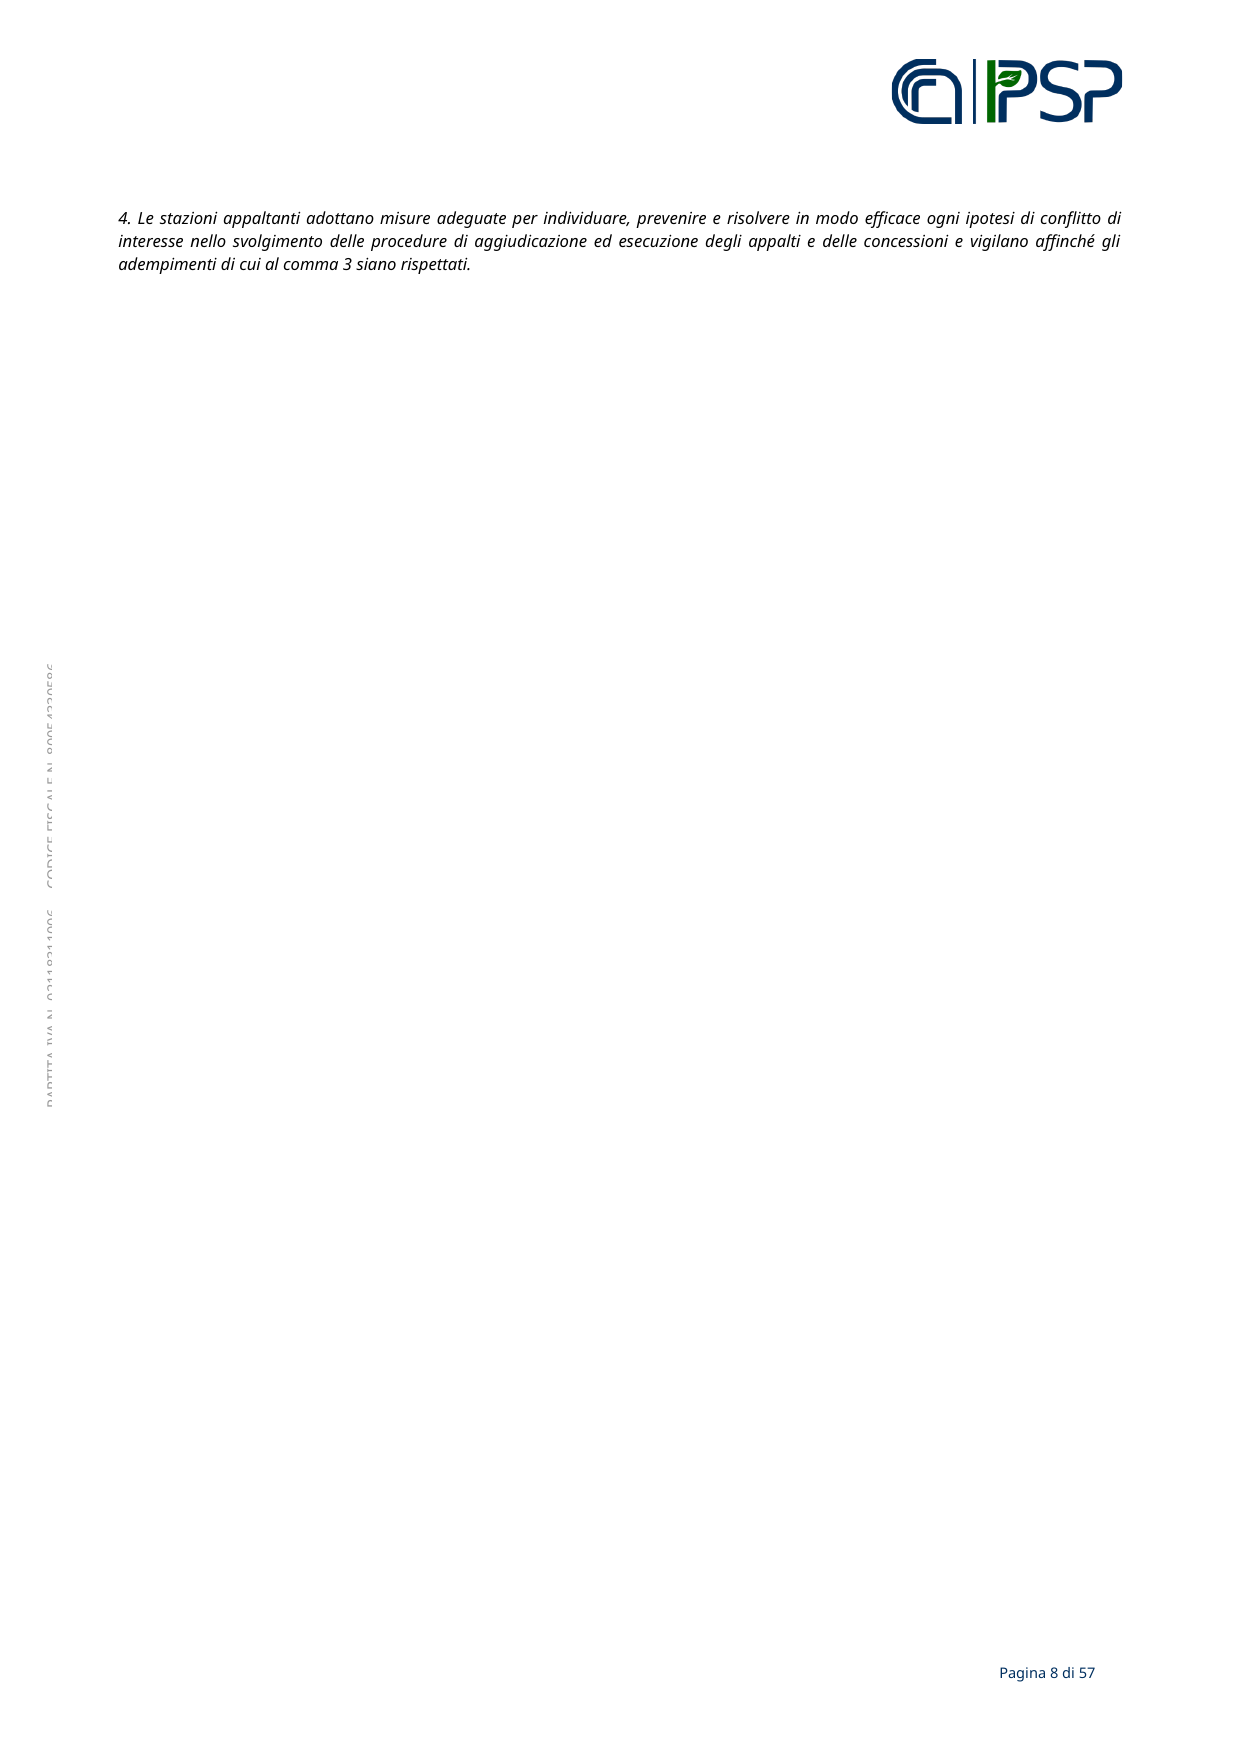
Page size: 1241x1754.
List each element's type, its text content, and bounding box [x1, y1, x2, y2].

text 4. Le stazioni appaltanti adottano misure adeguate per individuare, prevenire e risolvere in modo efficace ogni ipotesi di conflitto di interesse nello svolgimento delle procedure di aggiudicazione ed esecuzione degli appalti e delle concessioni e vigilano affinché gli adempimenti di cui al comma 3 siano rispettati. [118, 207, 1122, 275]
picture [891, 59, 1123, 124]
